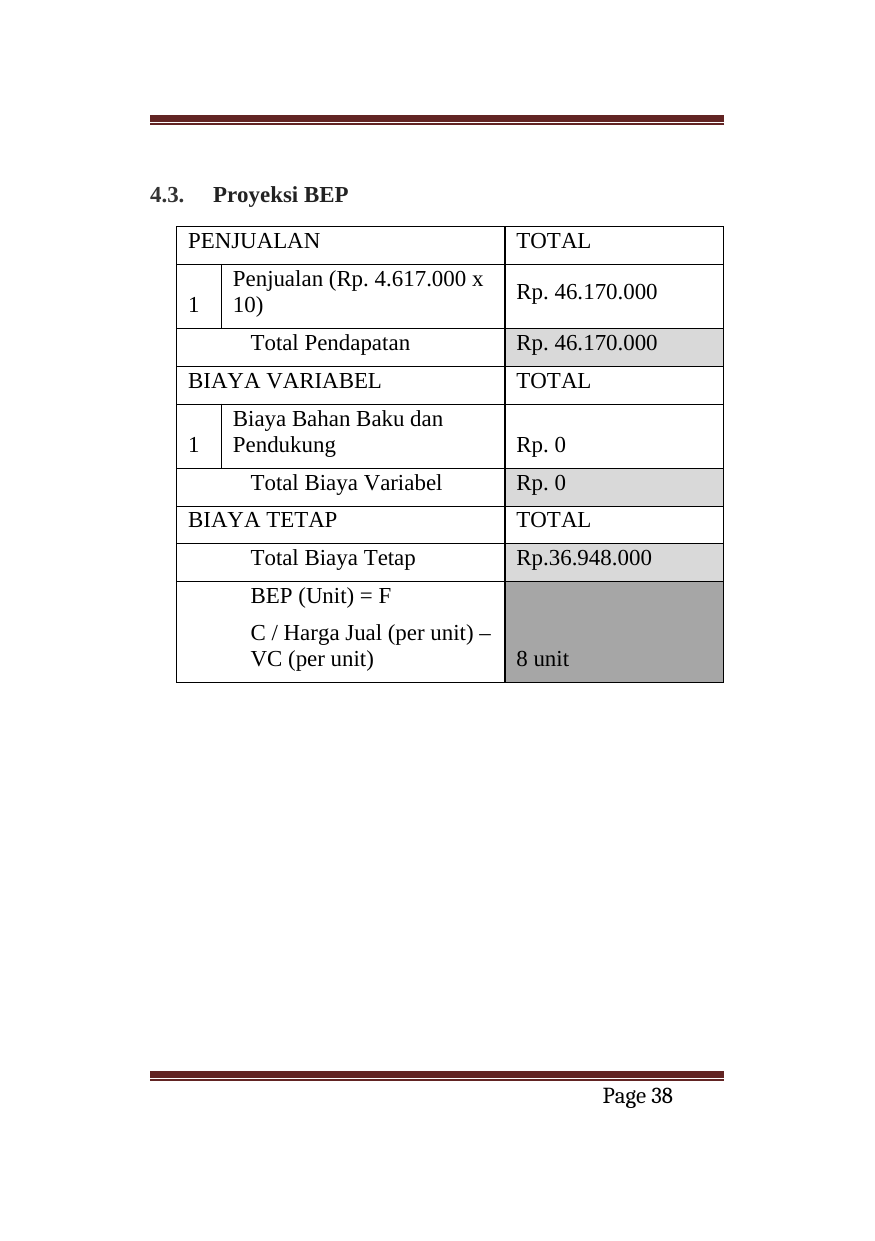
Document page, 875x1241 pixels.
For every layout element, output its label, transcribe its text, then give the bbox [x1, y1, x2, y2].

table_cell 1 [177, 265, 221, 328]
table_cell Rp. 46.170.000 [506, 329, 723, 366]
table_cell Rp. 0 [506, 405, 723, 468]
table_cell 1 [177, 405, 221, 468]
table_cell BIAYA VARIABEL [177, 367, 504, 403]
table_cell 8 unit [506, 582, 723, 682]
table_cell Biaya Bahan Baku dan Pendukung [222, 405, 504, 468]
table_cell BIAYA TETAP [177, 507, 504, 543]
table_cell TOTAL [506, 507, 723, 543]
table_cell Rp. 46.170.000 [506, 265, 723, 328]
table_cell Total Biaya Tetap [177, 544, 504, 581]
table_cell Penjualan (Rp. 4.617.000 x 10) [222, 265, 504, 328]
table_cell TOTAL [506, 367, 723, 403]
table_cell Total Pendapatan [177, 329, 504, 366]
table_header PENJUALAN [177, 227, 504, 264]
table_header TOTAL [506, 227, 723, 264]
table_cell BEP (Unit) = F C / Harga Jual (per unit) – VC (per unit) [177, 582, 504, 682]
table_cell Total Biaya Variabel [177, 469, 504, 506]
table_cell Rp.36.948.000 [506, 544, 723, 581]
table_cell Rp. 0 [506, 469, 723, 506]
text 4.3. Proyeksi BEP [150, 181, 724, 207]
